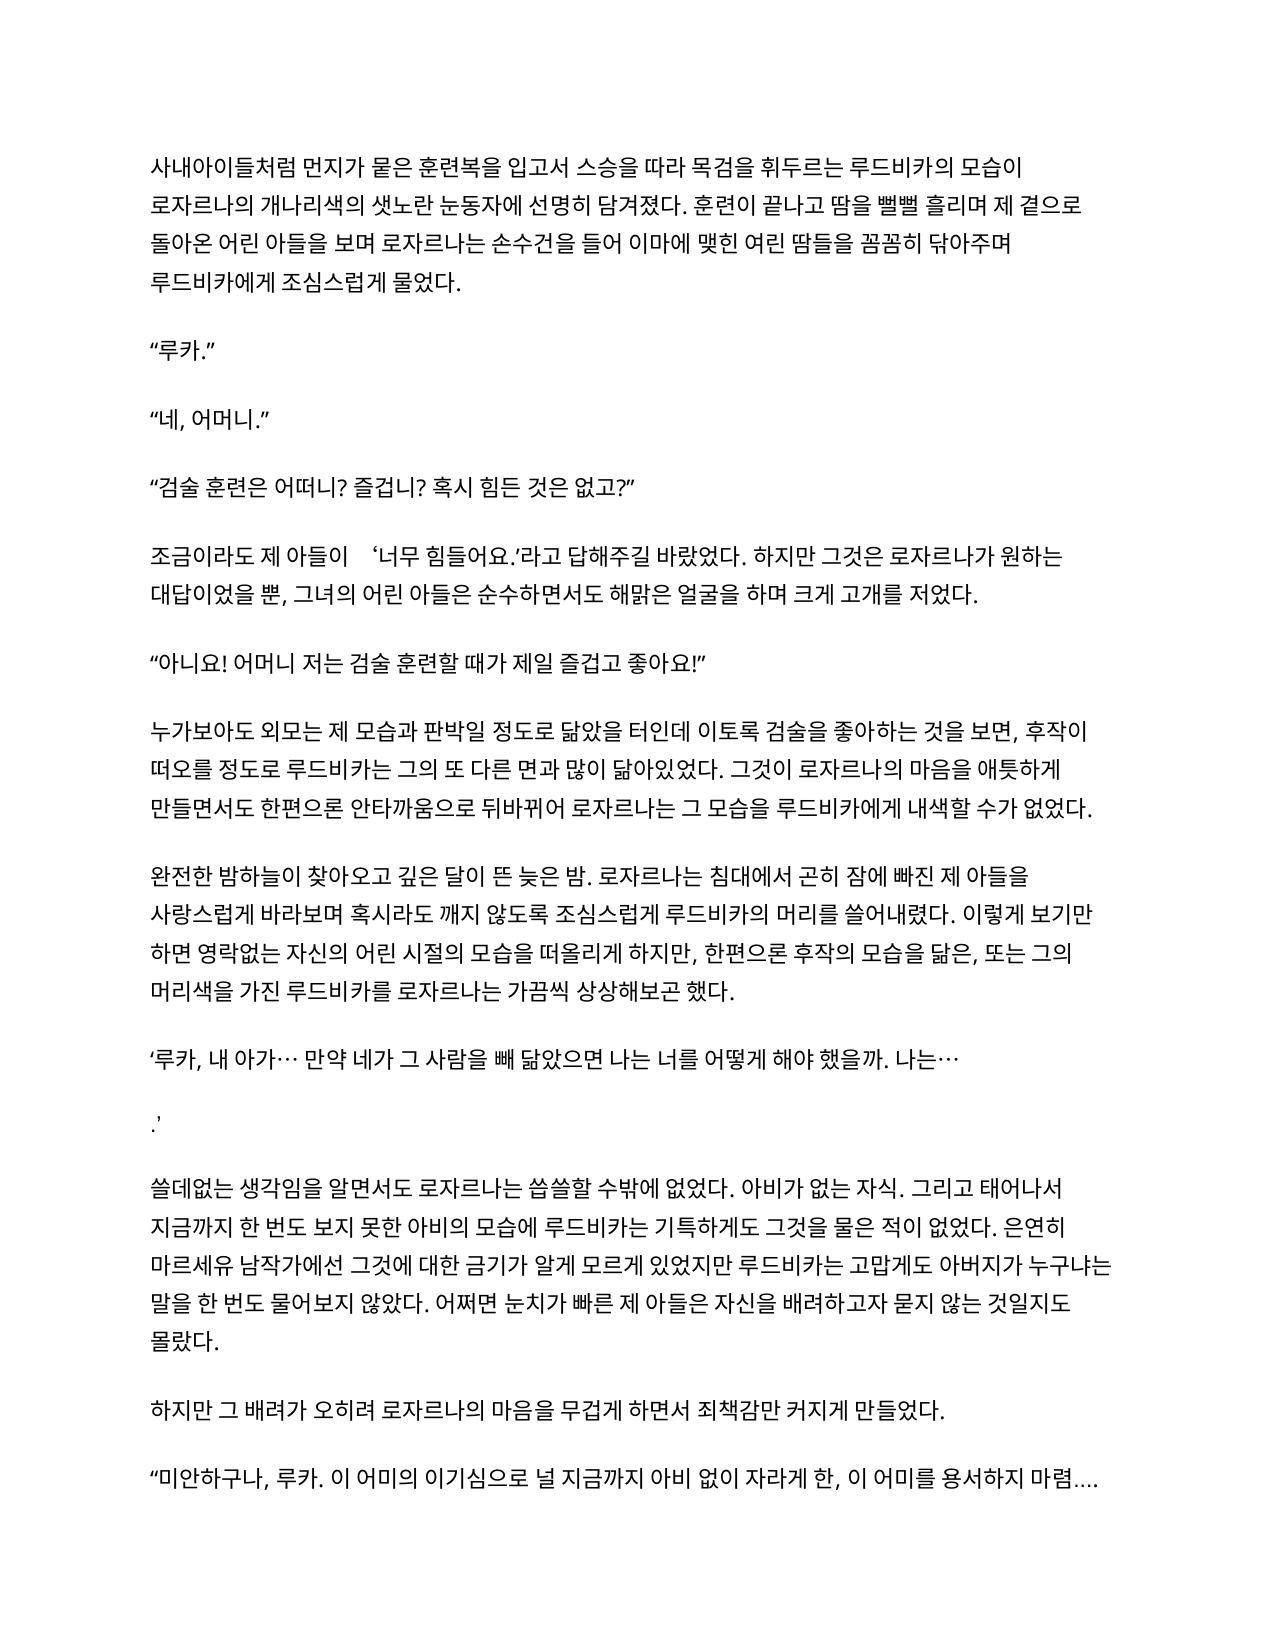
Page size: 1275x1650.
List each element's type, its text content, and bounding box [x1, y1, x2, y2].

text 하지만 그 배려가 오히려 로자르나의 마음을 무겁게 하면서 죄책감만 커지게 만들었다. [150, 1392, 1125, 1426]
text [150, 1461, 1125, 1494]
text 누가보아도 외모는 제 모습과 판박일 정도로 닮았을 터인데 이토록 검술을 좋아하는 것을 보면, 후작이 떠오를 정도로 루드비카는 그의 또 다른 면과 많이 닮아있었다. 그것이 로자르나의 마음을 애틋하게 만들면서도 한편으론 안타까움으로 뒤바뀌어 로자르나는 그 모습을 루드비카에게 내색할 수가 없었다. [150, 714, 1125, 824]
text ‘루카, 내 아가… 만약 네가 그 사람을 빼 닮았으면 나는 너를 어떻게 해야 했을까. 나는… [150, 1042, 1125, 1076]
text .’ [150, 1111, 1125, 1137]
text “루카.” [150, 333, 1125, 366]
text “아니요! 어머니 저는 검술 훈련할 때가 제일 즐겁고 좋아요!” [150, 645, 1125, 679]
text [150, 150, 1125, 298]
text 완전한 밤하늘이 찾아오고 깊은 달이 뜬 늦은 밤. 로자르나는 침대에서 곤히 잠에 빠진 제 아들을 사랑스럽게 바라보며 혹시라도 깨지 않도록 조심스럽게 루드비카의 머리를 쓸어내렸다. 이렇게 보기만 하면 영락없는 자신의 어린 시절의 모습을 떠올리게 하지만, 한편으론 후작의 모습을 닮은, 또는 그의 머리색을 가진 루드비카를 로자르나는 가끔씩 상상해보곤 했다. [150, 859, 1125, 1007]
text “네, 어머니.” [150, 402, 1125, 435]
text “검술 훈련은 어떠니? 즐겁니? 혹시 힘든 것은 없고?” [150, 470, 1125, 503]
text 조금이라도 제 아들이 ‘너무 힘들어요.’라고 답해주길 바랐었다. 하지만 그것은 로자르나가 원하는 대답이었을 뿐, 그녀의 어린 아들은 순수하면서도 해맑은 얼굴을 하며 크게 고개를 저었다. [150, 539, 1125, 610]
text 쓸데없는 생각임을 알면서도 로자르나는 씁쓸할 수밖에 없었다. 아비가 없는 자식. 그리고 태어나서 지금까지 한 번도 보지 못한 아비의 모습에 루드비카는 기특하게도 그것을 물은 적이 없었다. 은연히 마르세유 남작가에선 그것에 대한 금기가 알게 모르게 있었지만 루드비카는 고맙게도 아버지가 누구냐는 말을 한 번도 물어보지 않았다. 어쩌면 눈치가 빠른 제 아들은 자신을 배려하고자 묻지 않는 것일지도 몰랐다. [150, 1171, 1125, 1357]
